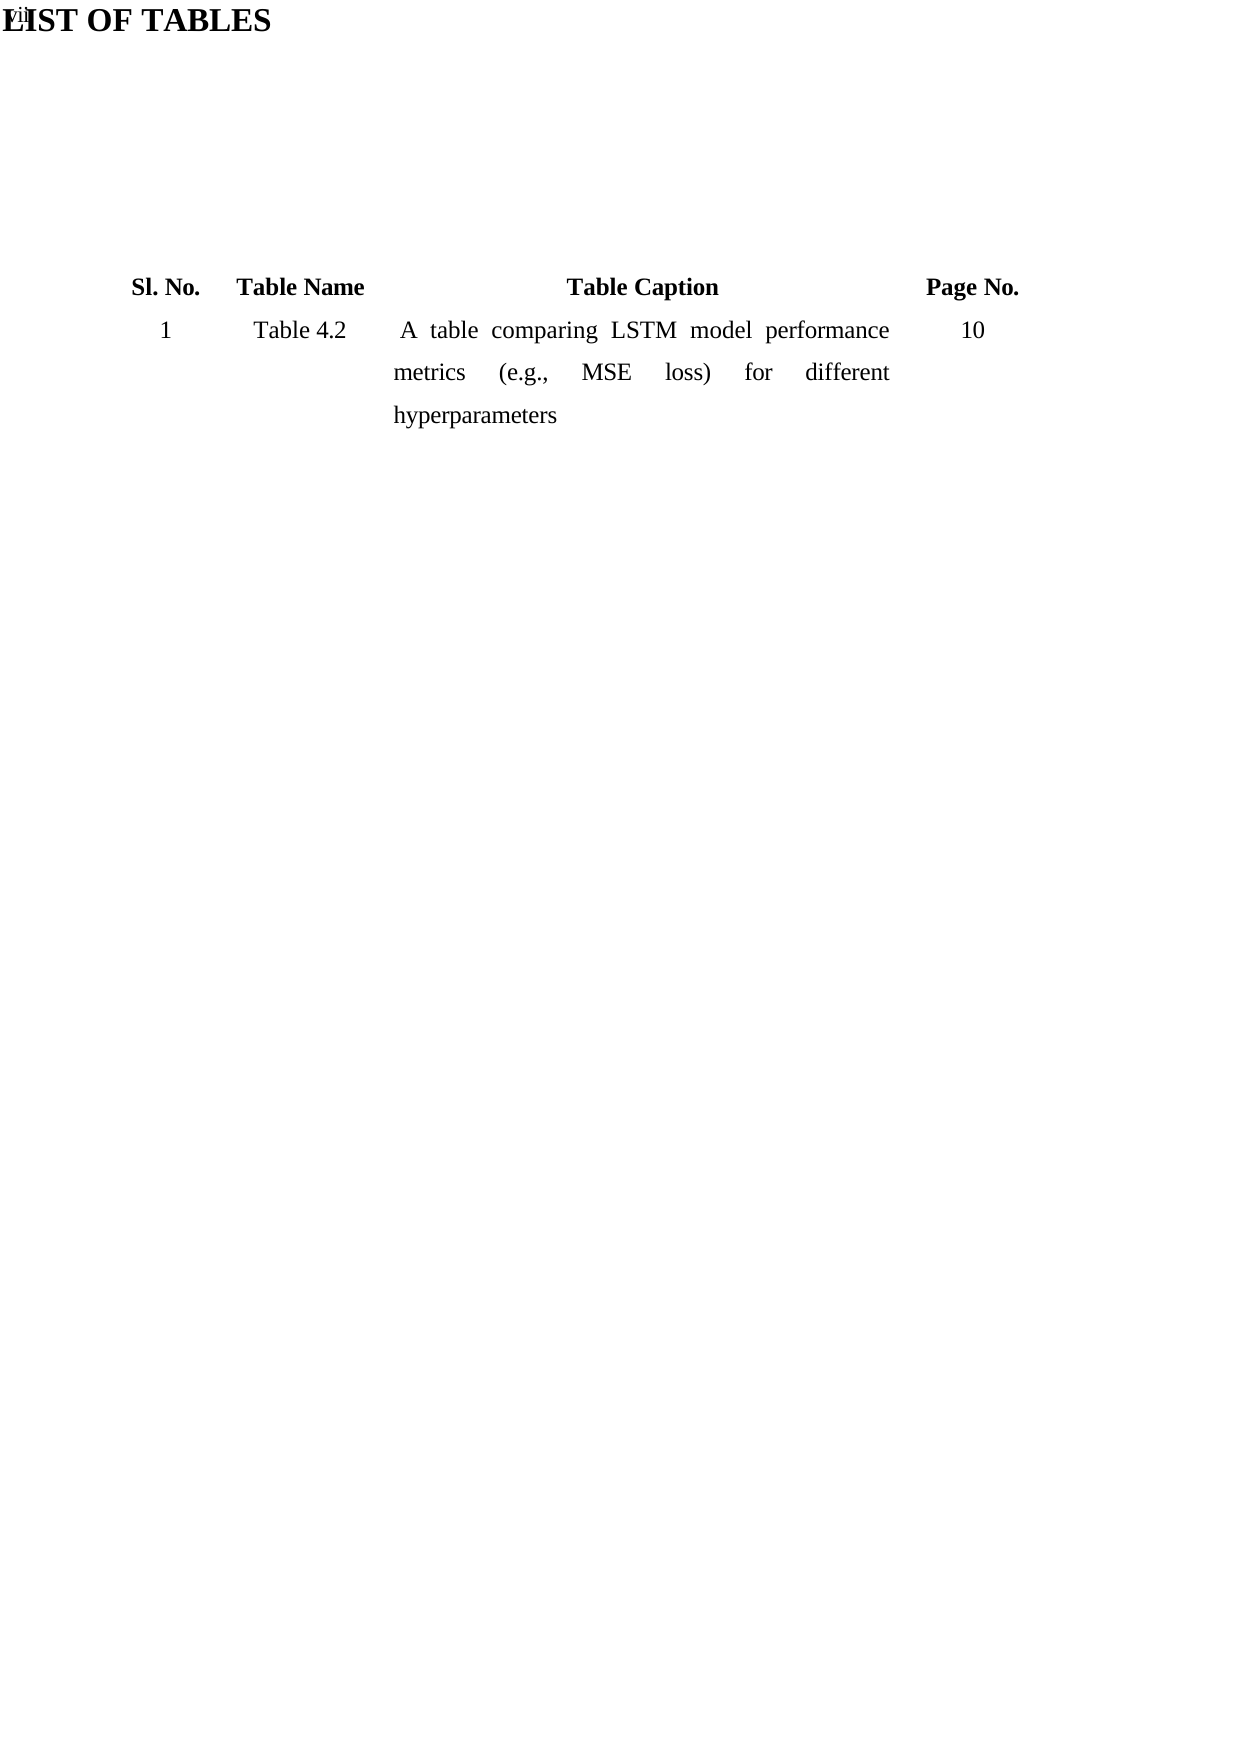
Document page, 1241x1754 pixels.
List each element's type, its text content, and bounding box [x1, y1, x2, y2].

table_cell Table 4.2 [218, 308, 379, 430]
table_header Page No. [909, 273, 1025, 308]
table_header Table Caption [379, 273, 908, 308]
table_header Table Name [218, 273, 379, 308]
table_cell 10 [909, 308, 1025, 430]
table_header Sl. No. [126, 273, 218, 308]
table_cell A table comparing LSTM model performance metrics (e.g., MSE loss) for different hyperparameters [379, 308, 908, 430]
table_cell 1 [126, 308, 218, 430]
